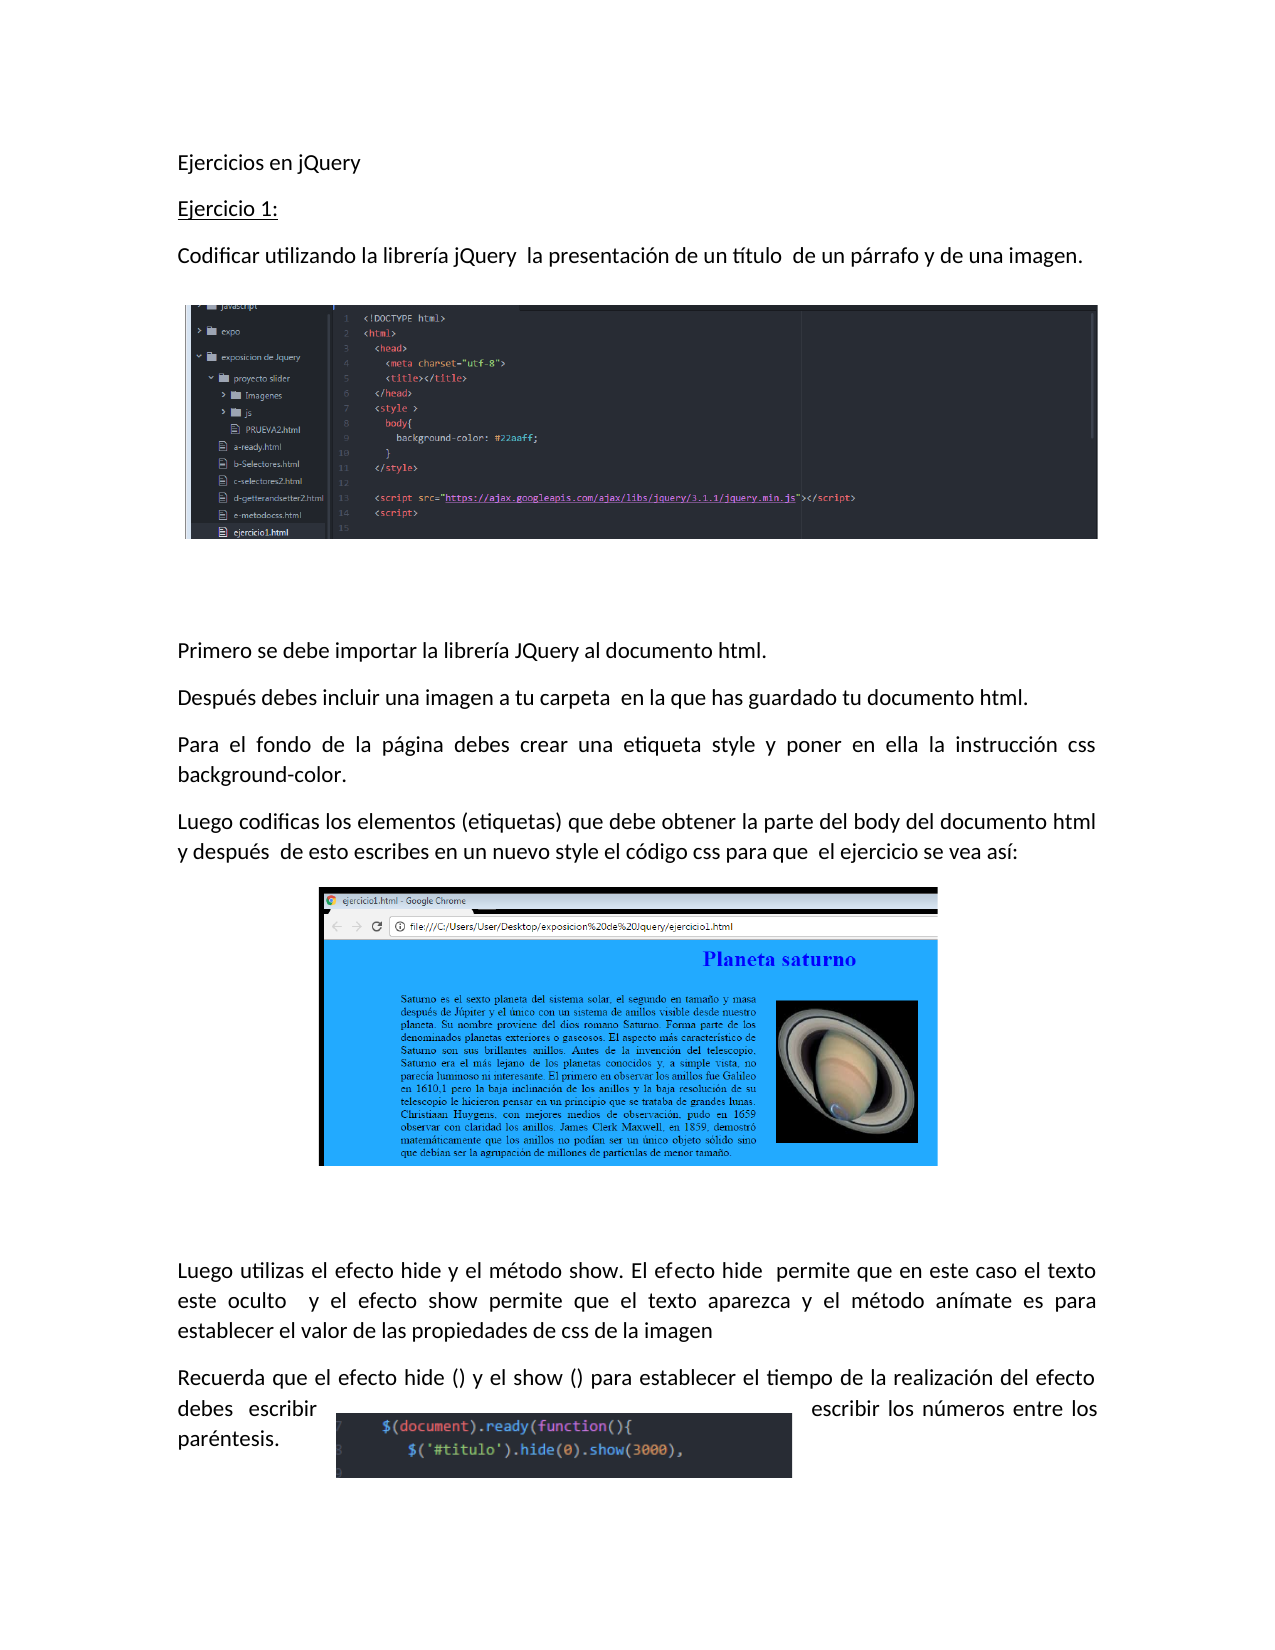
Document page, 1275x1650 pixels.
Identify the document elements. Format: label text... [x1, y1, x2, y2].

text Luego utilizas el efecto hide y el método show. El efecto hide permite que en este caso el texto este oculto y el efecto show permite que el texto aparezca y el método anímate es para establecer el valor de las propiedades de css de la imagen [177, 1256, 1098, 1344]
text Recuerda que el efecto hide () y el show () para establecer el tiempo de la realización del efecto debes escribir escribir los números entre los paréntesis. [177, 1363, 1098, 1452]
text Después debes incluir una imagen a tu carpeta en la que has guardado tu documento html. [177, 683, 1098, 711]
text Codificar utilizando la librería jQuery la presentación de un título de un párrafo y de una imagen. [177, 241, 1098, 269]
text Primero se debe importar la librería JQuery al documento html. [177, 636, 1098, 664]
text Luego codificas los elementos (etiquetas) que debe obtener la parte del body del documento html y después de esto escribes en un nuevo style el código css para que el ejercicio se vea así: [177, 807, 1098, 865]
text Para el fondo de la página debes crear una etiqueta style y poner en ella la instrucción css background-color. [177, 730, 1098, 788]
text Ejercicio 1: [177, 194, 1098, 222]
text Ejercicios en jQuery [177, 148, 1098, 176]
